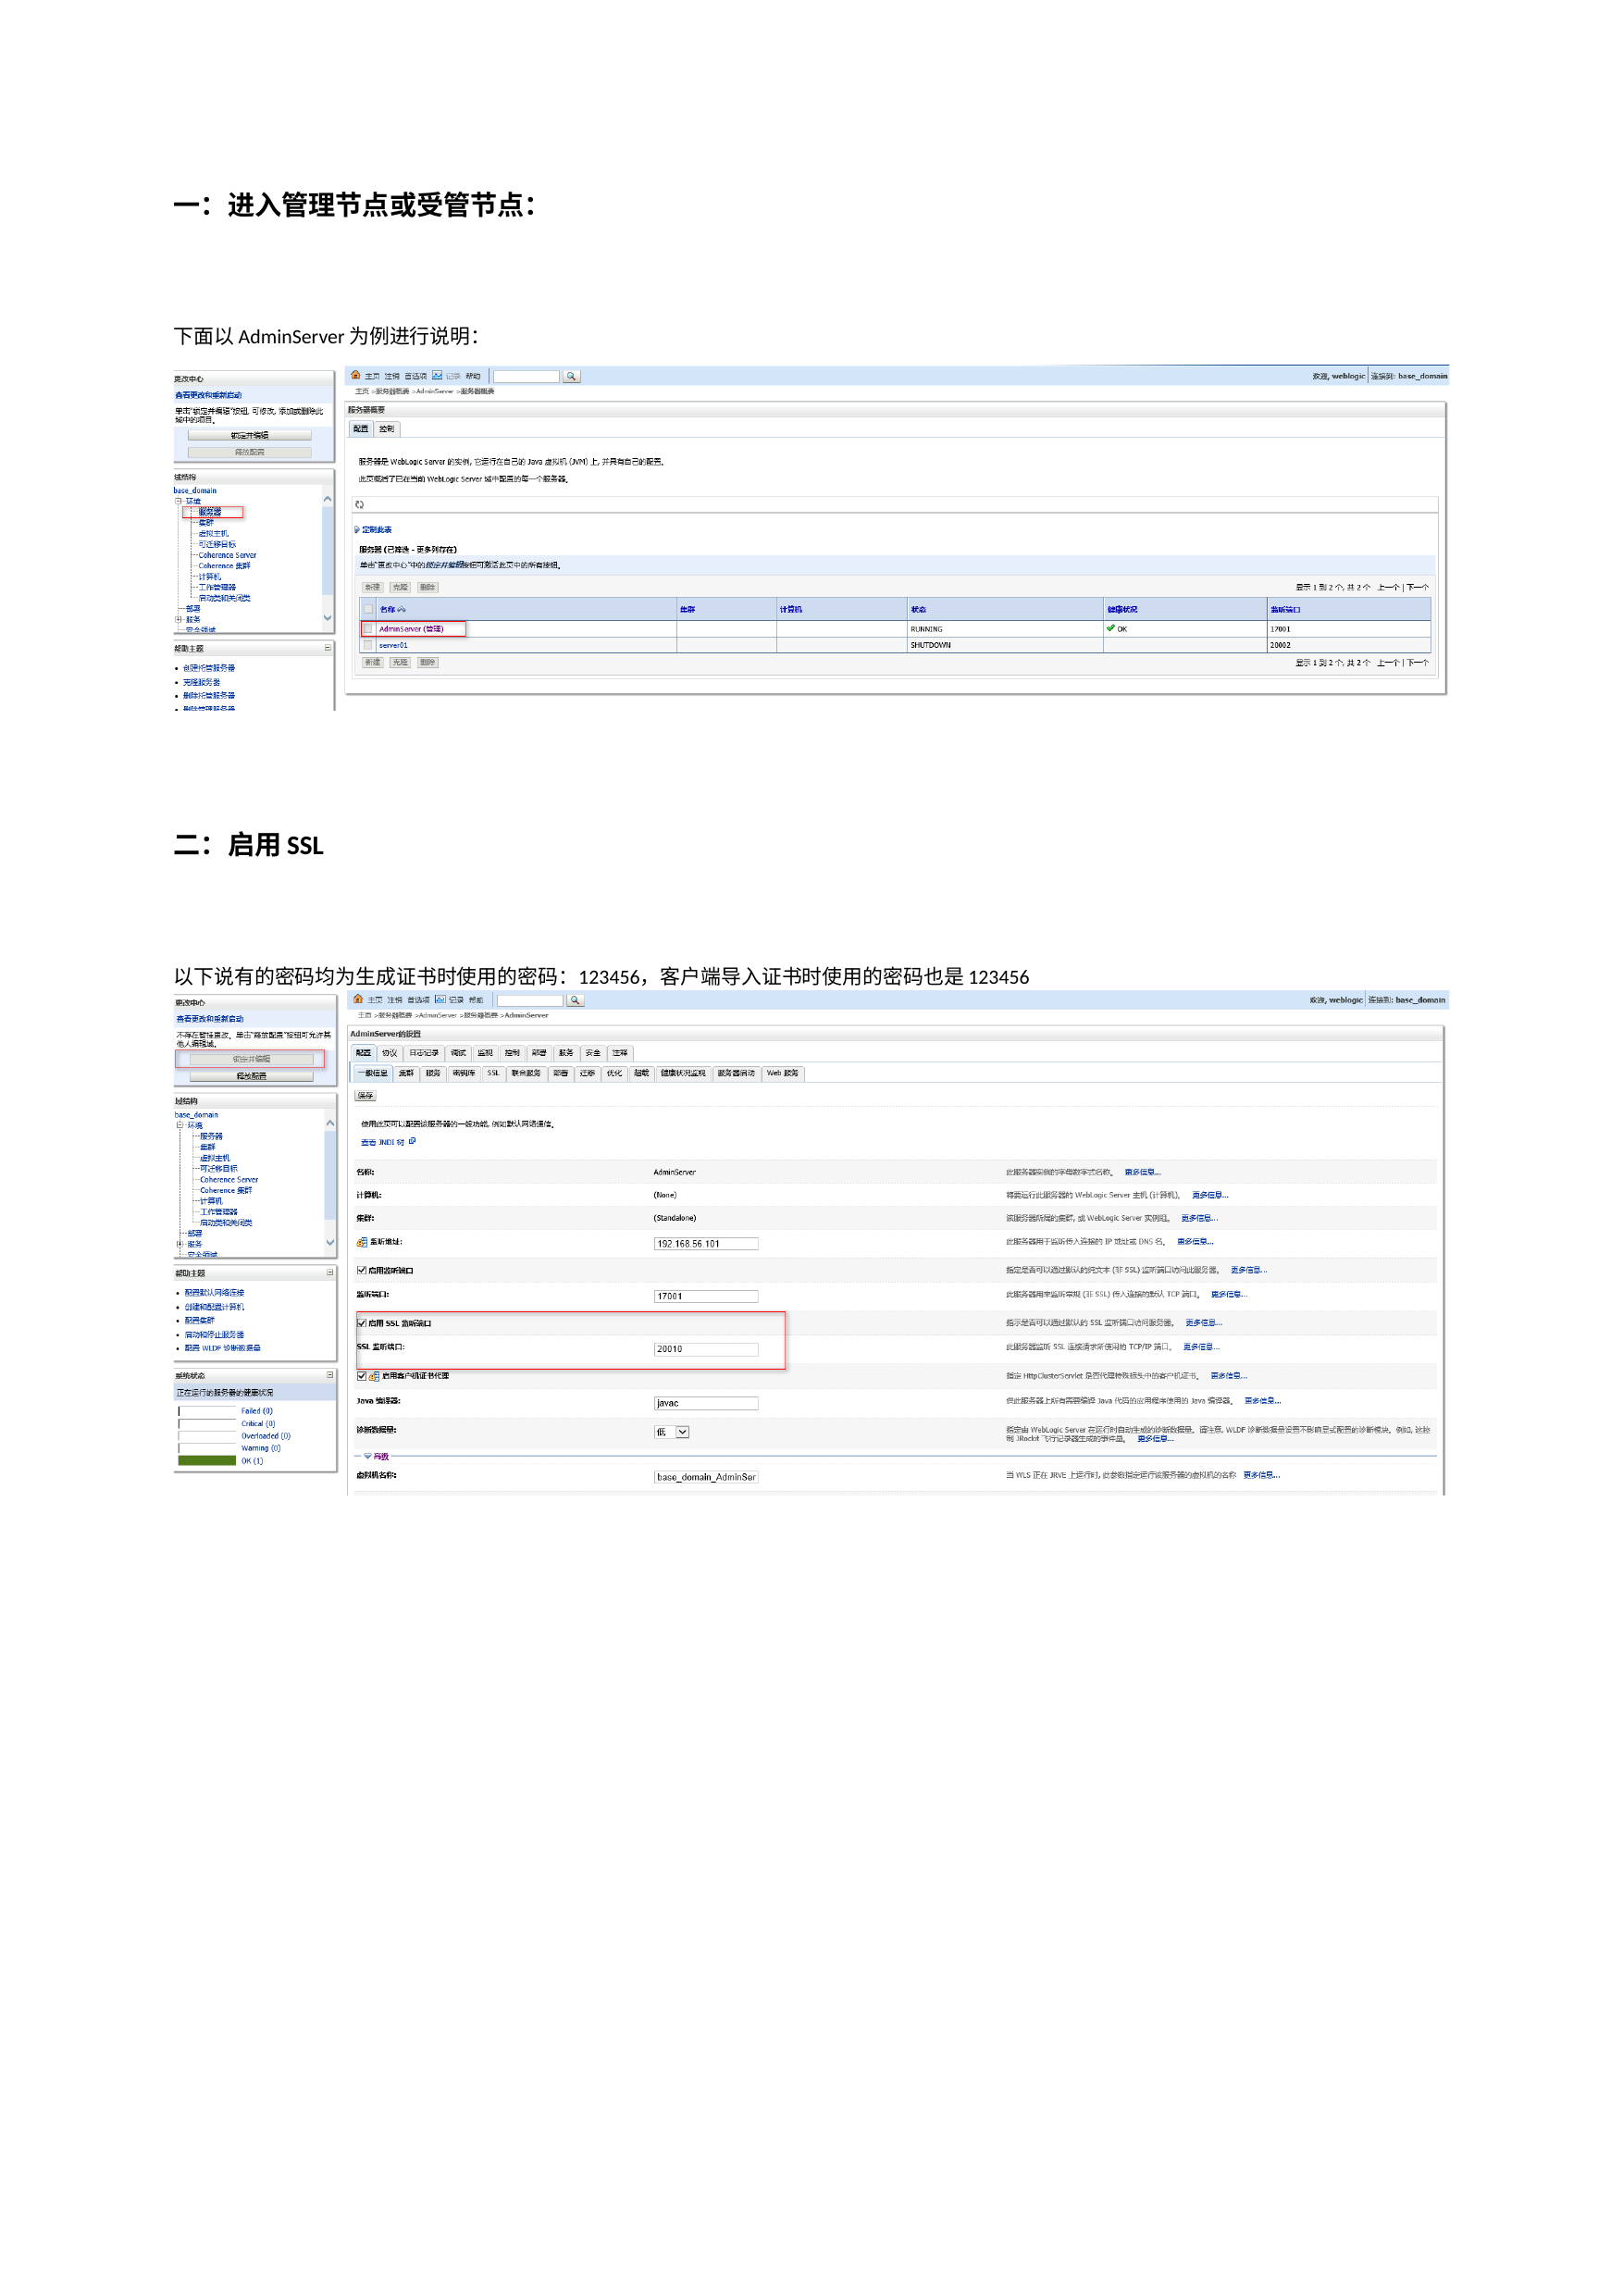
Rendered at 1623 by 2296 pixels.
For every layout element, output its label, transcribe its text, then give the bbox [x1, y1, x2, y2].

subtitle 一：进入管理节点或受管节点： [173, 173, 1449, 233]
subtitle 二：启用SSL [173, 813, 1449, 874]
text 以下说有的密码均为生成证书时使用的密码：123456，客户端导入证书时使用的密码也是123456 [173, 961, 1449, 990]
text 下面以AdminServer为例进行说明： [173, 320, 1449, 350]
picture [173, 990, 1450, 1496]
picture [173, 365, 1450, 711]
